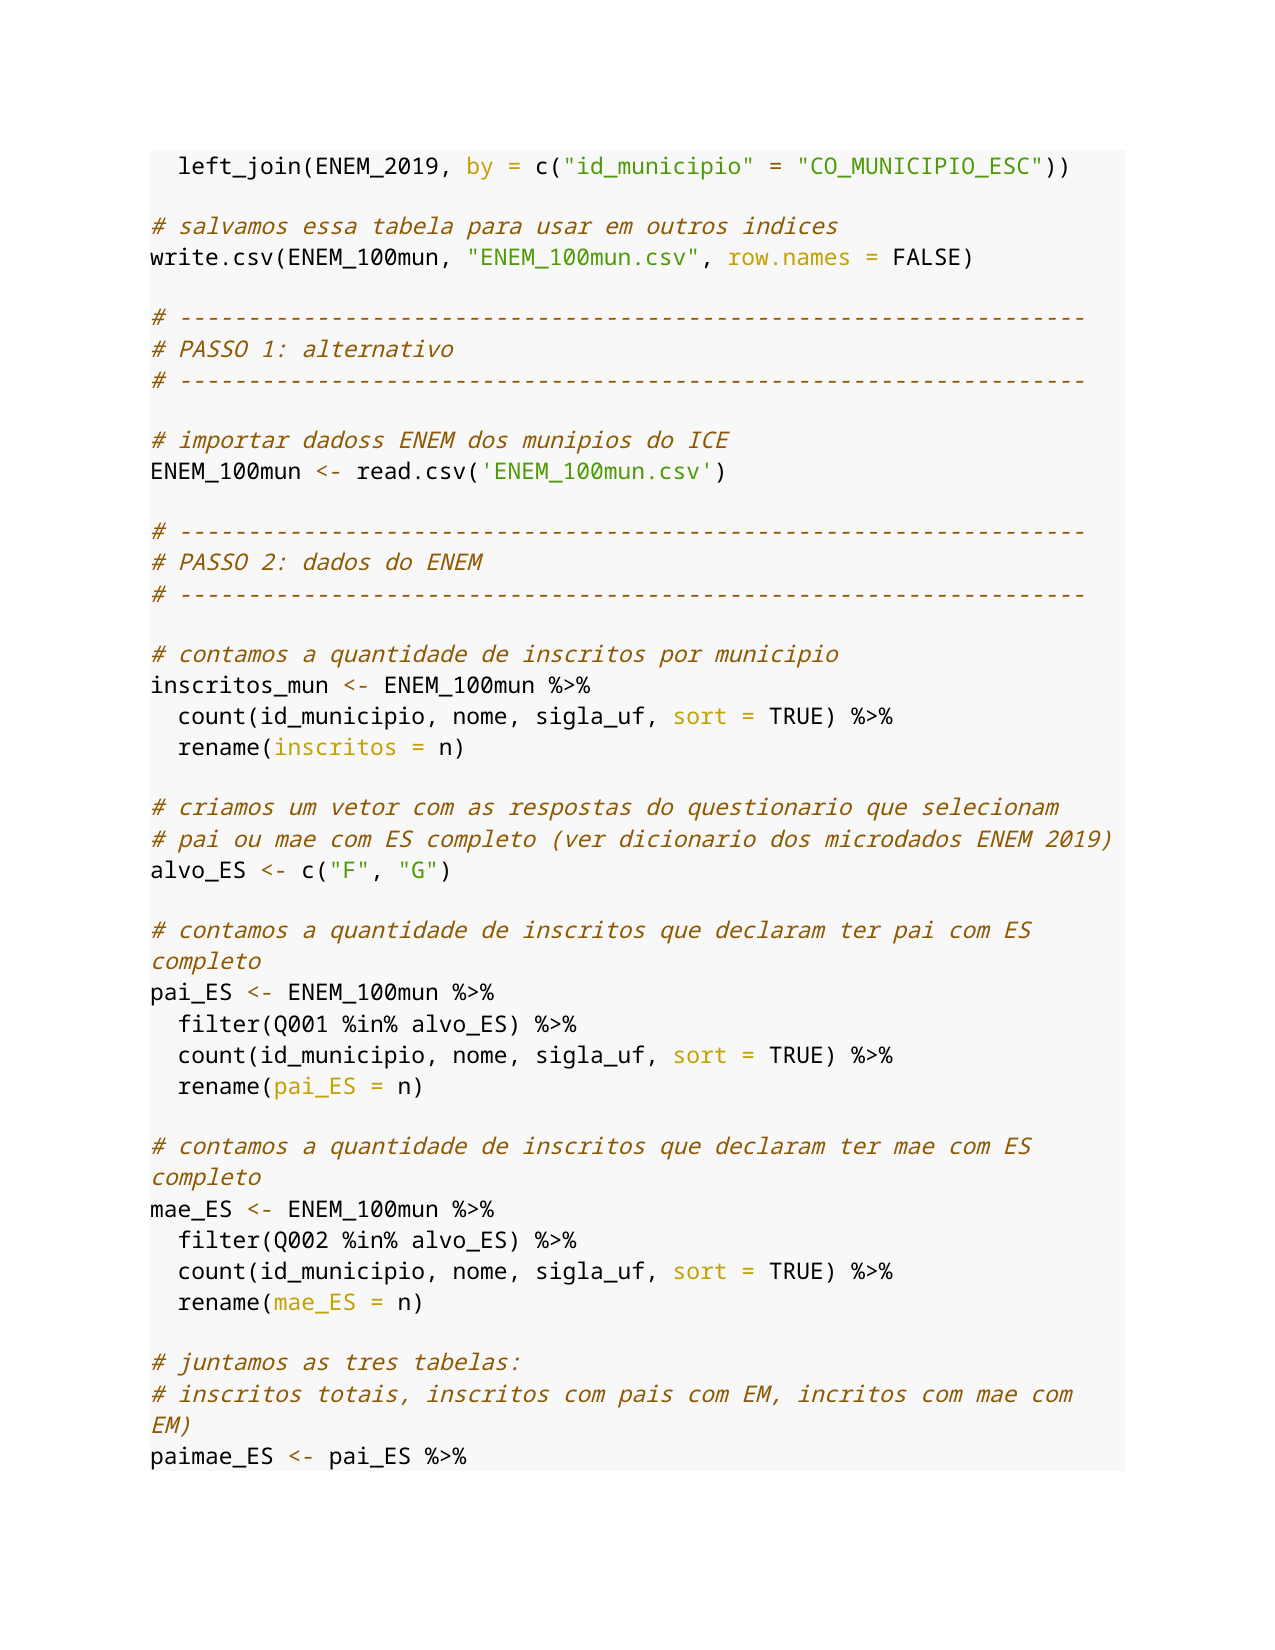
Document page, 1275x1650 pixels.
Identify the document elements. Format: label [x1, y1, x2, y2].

text [150, 150, 1125, 1471]
